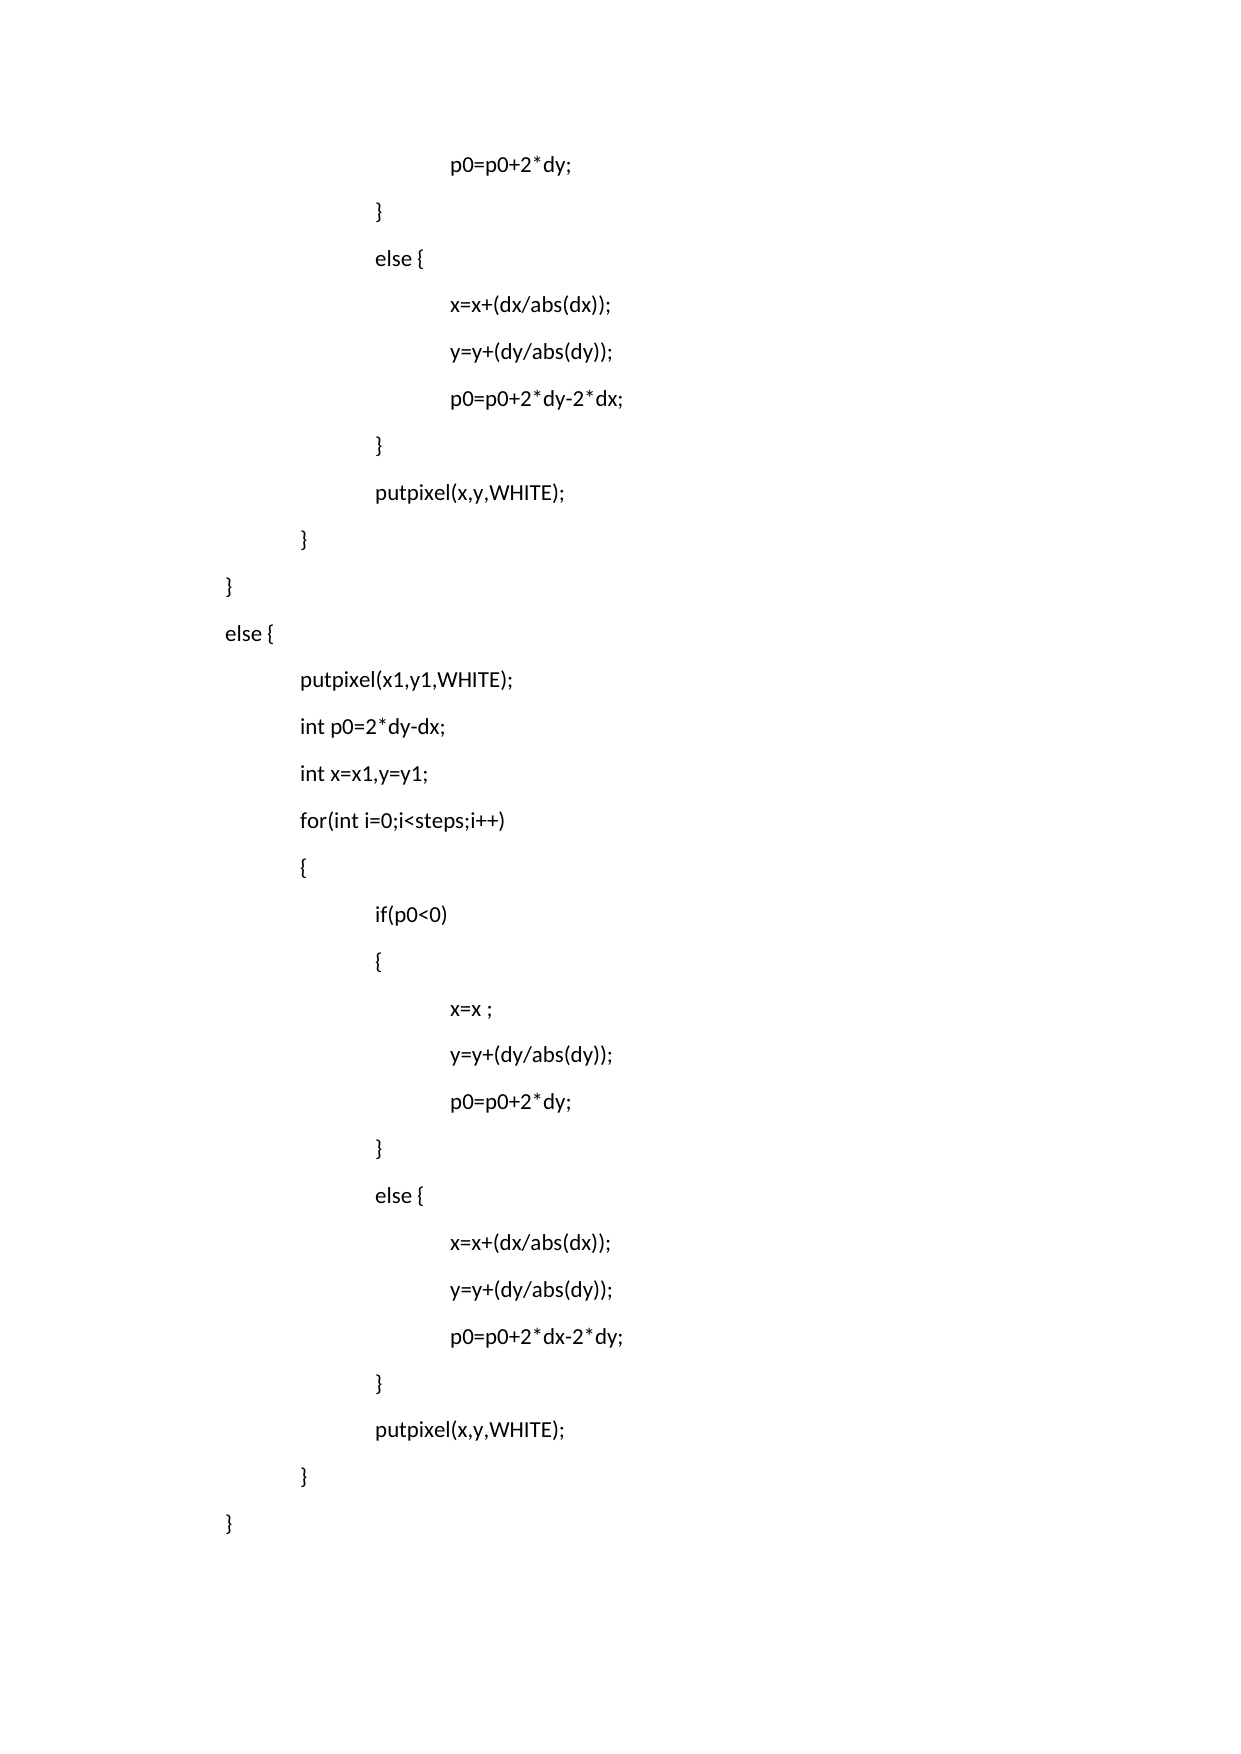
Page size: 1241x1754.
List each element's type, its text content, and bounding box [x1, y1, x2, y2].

text else { [225, 619, 1090, 647]
text putpixel(x,y,WHITE); [375, 1416, 1090, 1444]
text } [225, 572, 1090, 600]
text y=y+(dy/abs(dy)); [450, 1041, 1090, 1069]
text y=y+(dy/abs(dy)); [450, 1275, 1090, 1303]
text putpixel(x1,y1,WHITE); [300, 666, 1090, 694]
text } [300, 1462, 1090, 1491]
text p0=p0+2*dy-2*dx; [450, 384, 1090, 412]
text else { [375, 244, 1090, 272]
text p0=p0+2*dx-2*dy; [450, 1322, 1090, 1350]
text } [225, 1509, 1090, 1537]
text if(p0<0) [375, 900, 1090, 928]
text for(int i=0;i<steps;i++) [300, 806, 1090, 834]
text { [375, 947, 1090, 975]
text } [375, 431, 1090, 459]
text int x=x1,y=y1; [300, 759, 1090, 787]
text else { [375, 1181, 1090, 1209]
text { [300, 853, 1090, 881]
text x=x+(dx/abs(dx)); [450, 291, 1090, 319]
text x=x ; [450, 994, 1090, 1022]
text } [375, 1134, 1090, 1162]
text putpixel(x,y,WHITE); [375, 478, 1090, 506]
text p0=p0+2*dy; [450, 1087, 1090, 1116]
text y=y+(dy/abs(dy)); [450, 337, 1090, 366]
text int p0=2*dy-dx; [300, 712, 1090, 741]
text p0=p0+2*dy; [450, 150, 1090, 178]
text } [375, 197, 1090, 225]
text } [300, 525, 1090, 553]
text x=x+(dx/abs(dx)); [450, 1228, 1090, 1256]
text } [375, 1369, 1090, 1397]
